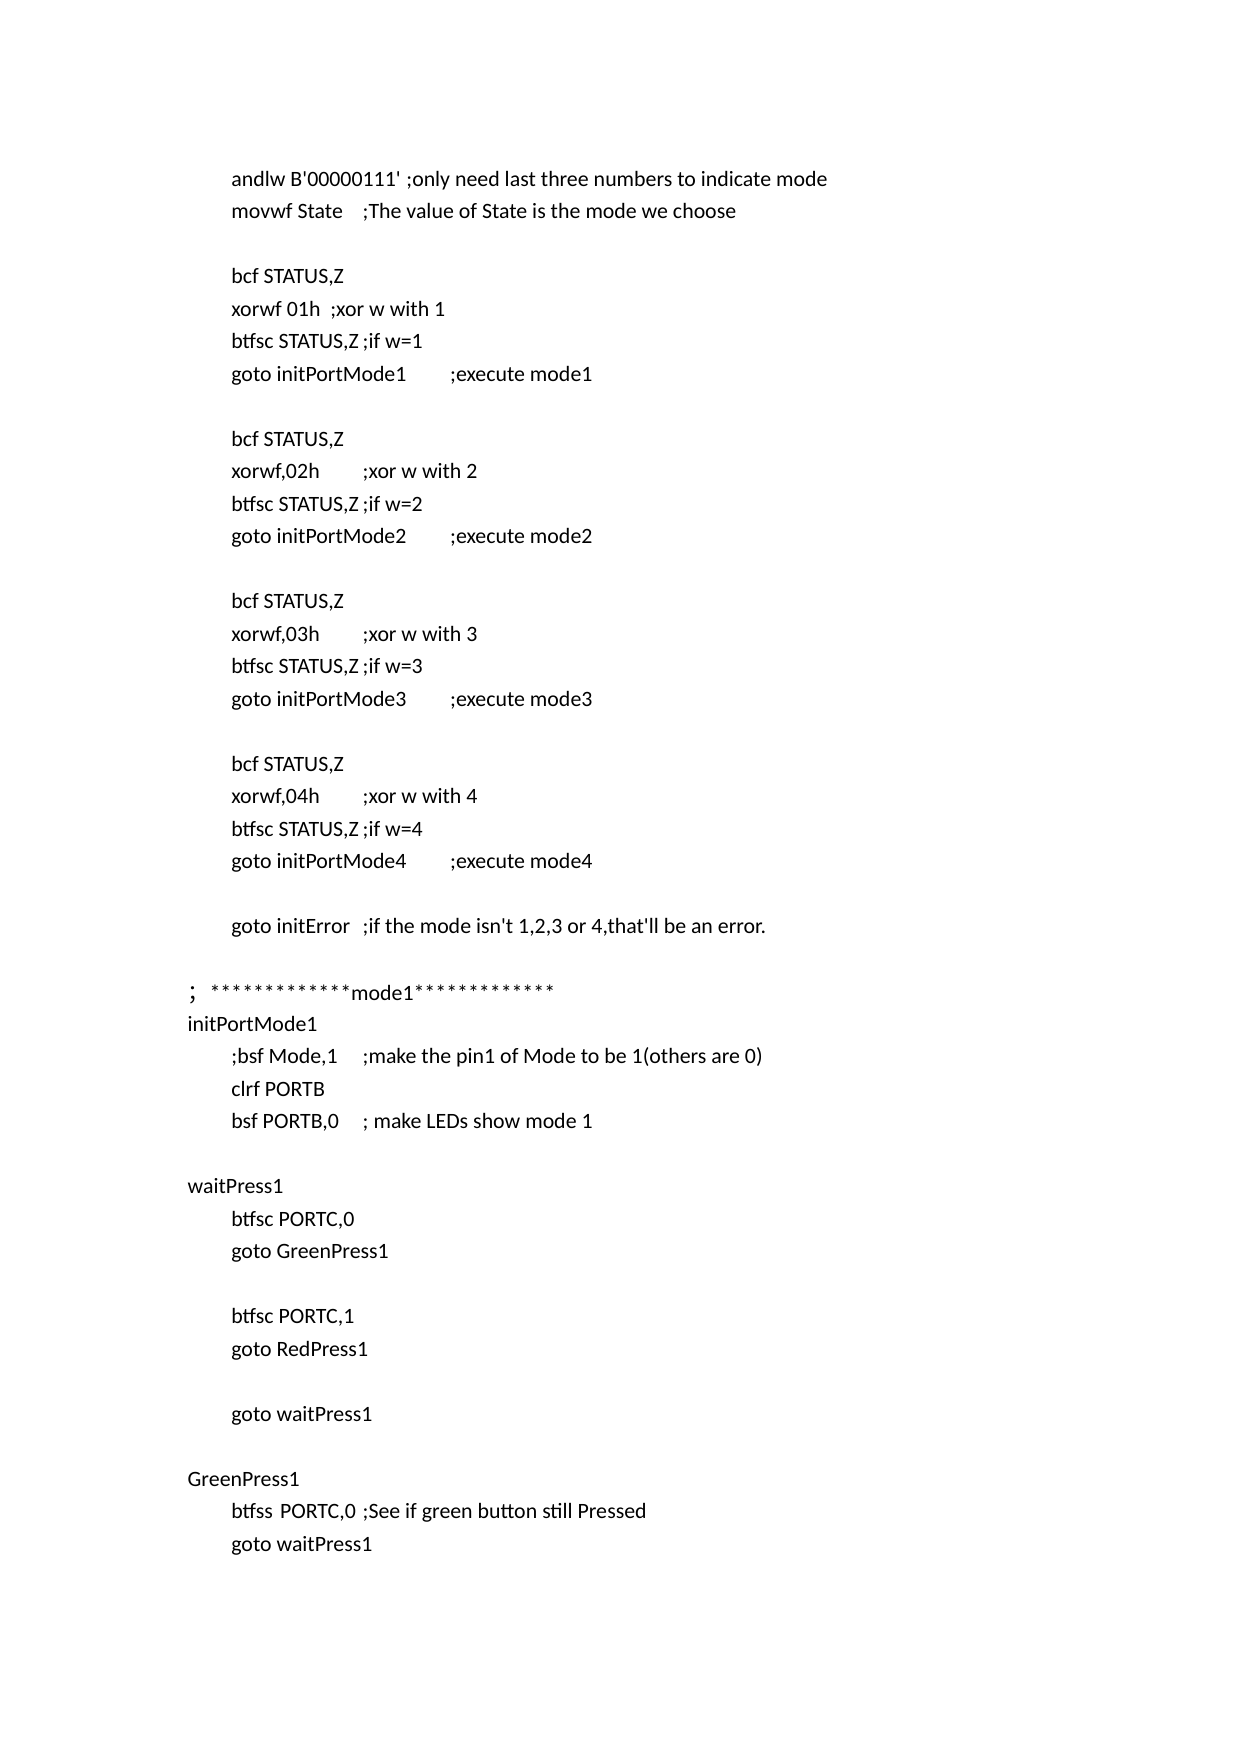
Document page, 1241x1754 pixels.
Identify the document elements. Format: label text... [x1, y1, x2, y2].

text goto initError ;if the mode isn't 1,2,3 or 4,that'll be an error. [187, 909, 1053, 942]
text waitPress1 [187, 1169, 1053, 1202]
text btfsc STATUS,Z ;if w=2 [187, 487, 1053, 519]
text btfsc STATUS,Z ;if w=1 [187, 324, 1053, 357]
text goto initPortMode2 ;execute mode2 [187, 519, 1053, 552]
text goto initPortMode3 ;execute mode3 [187, 682, 1053, 714]
text initPortMode1 [187, 1007, 1053, 1039]
text goto waitPress1 [187, 1527, 1053, 1559]
text btfsc PORTC,1 [187, 1299, 1053, 1332]
text bcf STATUS,Z [187, 584, 1053, 617]
text ;bsf Mode,1 ;make the pin1 of Mode to be 1(others are 0) [187, 1039, 1053, 1072]
text andlw B'00000111' ;only need last three numbers to indicate mode [187, 162, 1053, 194]
text xorwf,04h ;xor w with 4 [187, 779, 1053, 812]
text ；*************mode1************* [187, 974, 1053, 1007]
text clrf PORTB [187, 1072, 1053, 1104]
text goto waitPress1 [187, 1397, 1053, 1429]
text btfss PORTC,0 ;See if green button still Pressed [187, 1494, 1053, 1527]
text btfsc PORTC,0 [187, 1202, 1053, 1234]
text xorwf,03h ;xor w with 3 [187, 617, 1053, 649]
text bsf PORTB,0 ; make LEDs show mode 1 [187, 1104, 1053, 1137]
text goto initPortMode4 ;execute mode4 [187, 844, 1053, 877]
text movwf State ;The value of State is the mode we choose [187, 194, 1053, 227]
text goto RedPress1 [187, 1332, 1053, 1364]
text bcf STATUS,Z [187, 747, 1053, 779]
text bcf STATUS,Z [187, 259, 1053, 292]
text goto GreenPress1 [187, 1234, 1053, 1267]
text goto initPortMode1 ;execute mode1 [187, 357, 1053, 389]
text xorwf,02h ;xor w with 2 [187, 454, 1053, 487]
text btfsc STATUS,Z ;if w=3 [187, 649, 1053, 682]
text btfsc STATUS,Z ;if w=4 [187, 812, 1053, 844]
text bcf STATUS,Z [187, 422, 1053, 454]
text GreenPress1 [187, 1462, 1053, 1494]
text xorwf 01h ;xor w with 1 [187, 292, 1053, 324]
